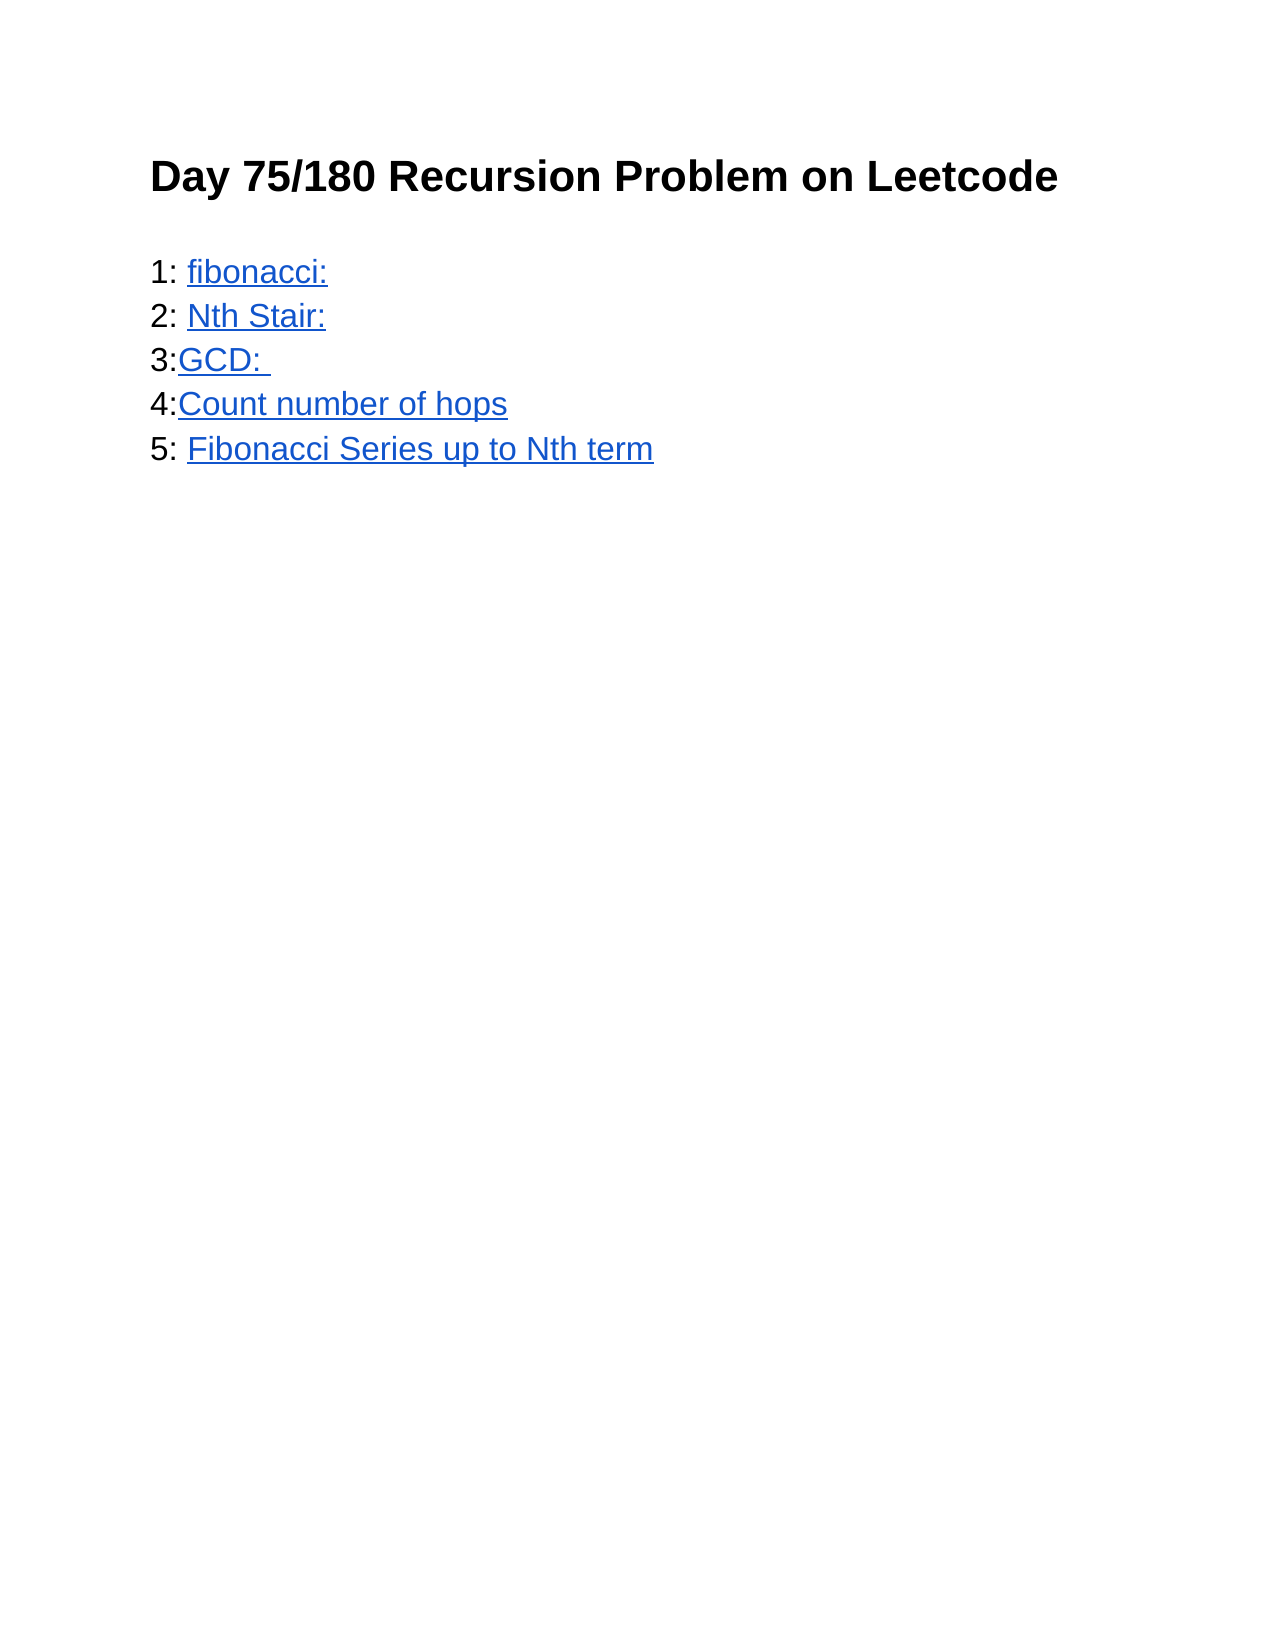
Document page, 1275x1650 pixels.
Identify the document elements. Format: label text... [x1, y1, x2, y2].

text 5: Fibonacci Series up to Nth term [150, 429, 1125, 467]
text Day 75/180 Recursion Problem on Leetcode [150, 150, 1125, 200]
text 1: fibonacci: [150, 252, 1125, 290]
text 4:Count number of hops [150, 384, 1125, 423]
text 2: Nth Stair: [150, 296, 1125, 334]
text 3:GCD: [150, 340, 1125, 379]
